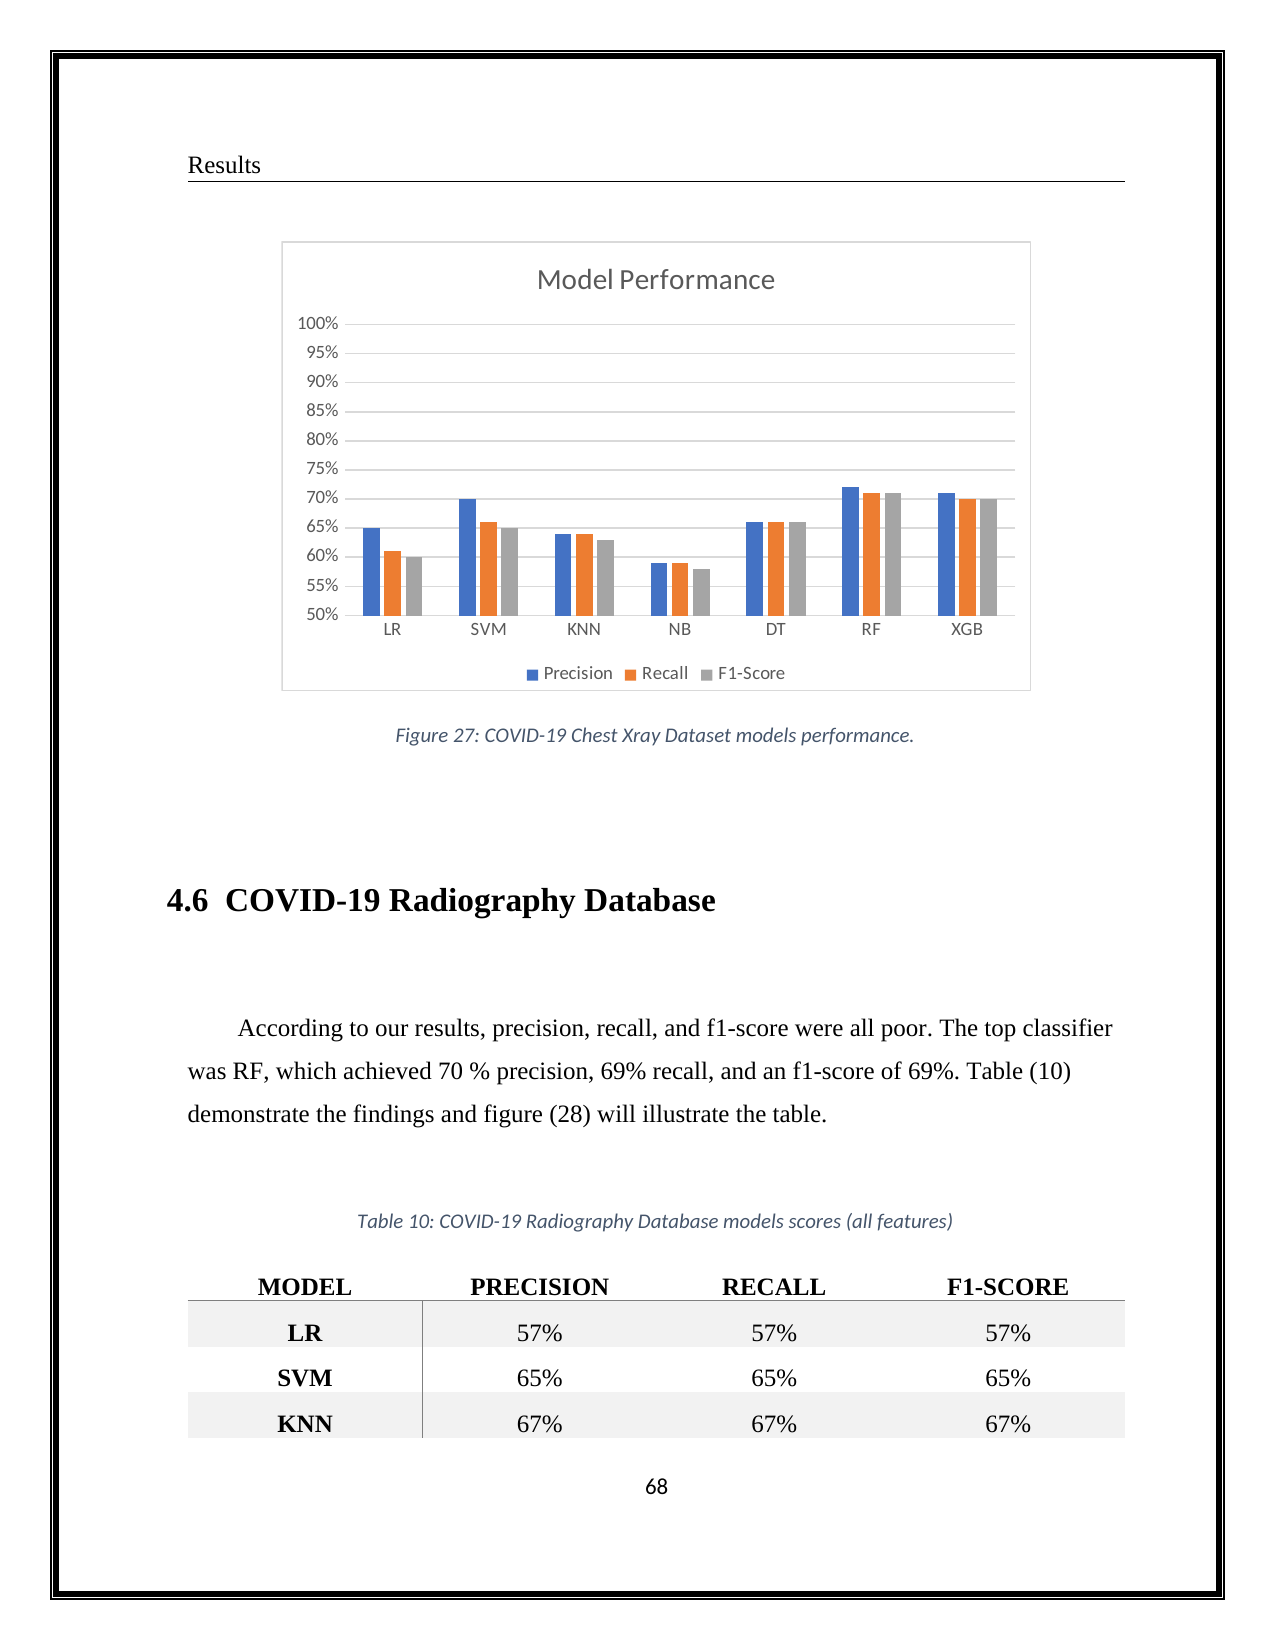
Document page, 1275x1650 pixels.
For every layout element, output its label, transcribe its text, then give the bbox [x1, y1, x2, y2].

table_cell LR [188, 1301, 422, 1347]
table_cell 57% [657, 1301, 891, 1347]
table_header Model [188, 1255, 422, 1300]
table_cell 65% [891, 1347, 1125, 1392]
subtitle COVID-19 Radiography Database [187, 880, 1125, 918]
table_cell 57% [423, 1301, 657, 1347]
table_cell KNN [188, 1392, 422, 1438]
table_header F1-Score [891, 1255, 1125, 1300]
table_cell SVM [188, 1347, 422, 1392]
text Table 10: COVID-19 Radiography Database models scores (all features) [187, 1209, 1125, 1234]
table_header Recall [657, 1255, 891, 1300]
text Figure 27: COVID-19 Chest Xray Dataset models performance. [187, 722, 1125, 747]
text According to our results, precision, recall, and f1-score were all poor. The top classifier was RF, which achieved 70 % precision, 69% recall, and an f1-score of 69%. Table (10) demonstrate the findings and figure (28) will illustrate the table. [187, 1013, 1125, 1128]
table_cell 67% [423, 1392, 657, 1438]
table_cell 65% [423, 1347, 657, 1392]
table_cell 57% [891, 1301, 1125, 1347]
table_cell 65% [657, 1347, 891, 1392]
table_header Precision [422, 1255, 657, 1300]
table_cell 67% [891, 1392, 1125, 1438]
table_cell 67% [657, 1392, 891, 1438]
